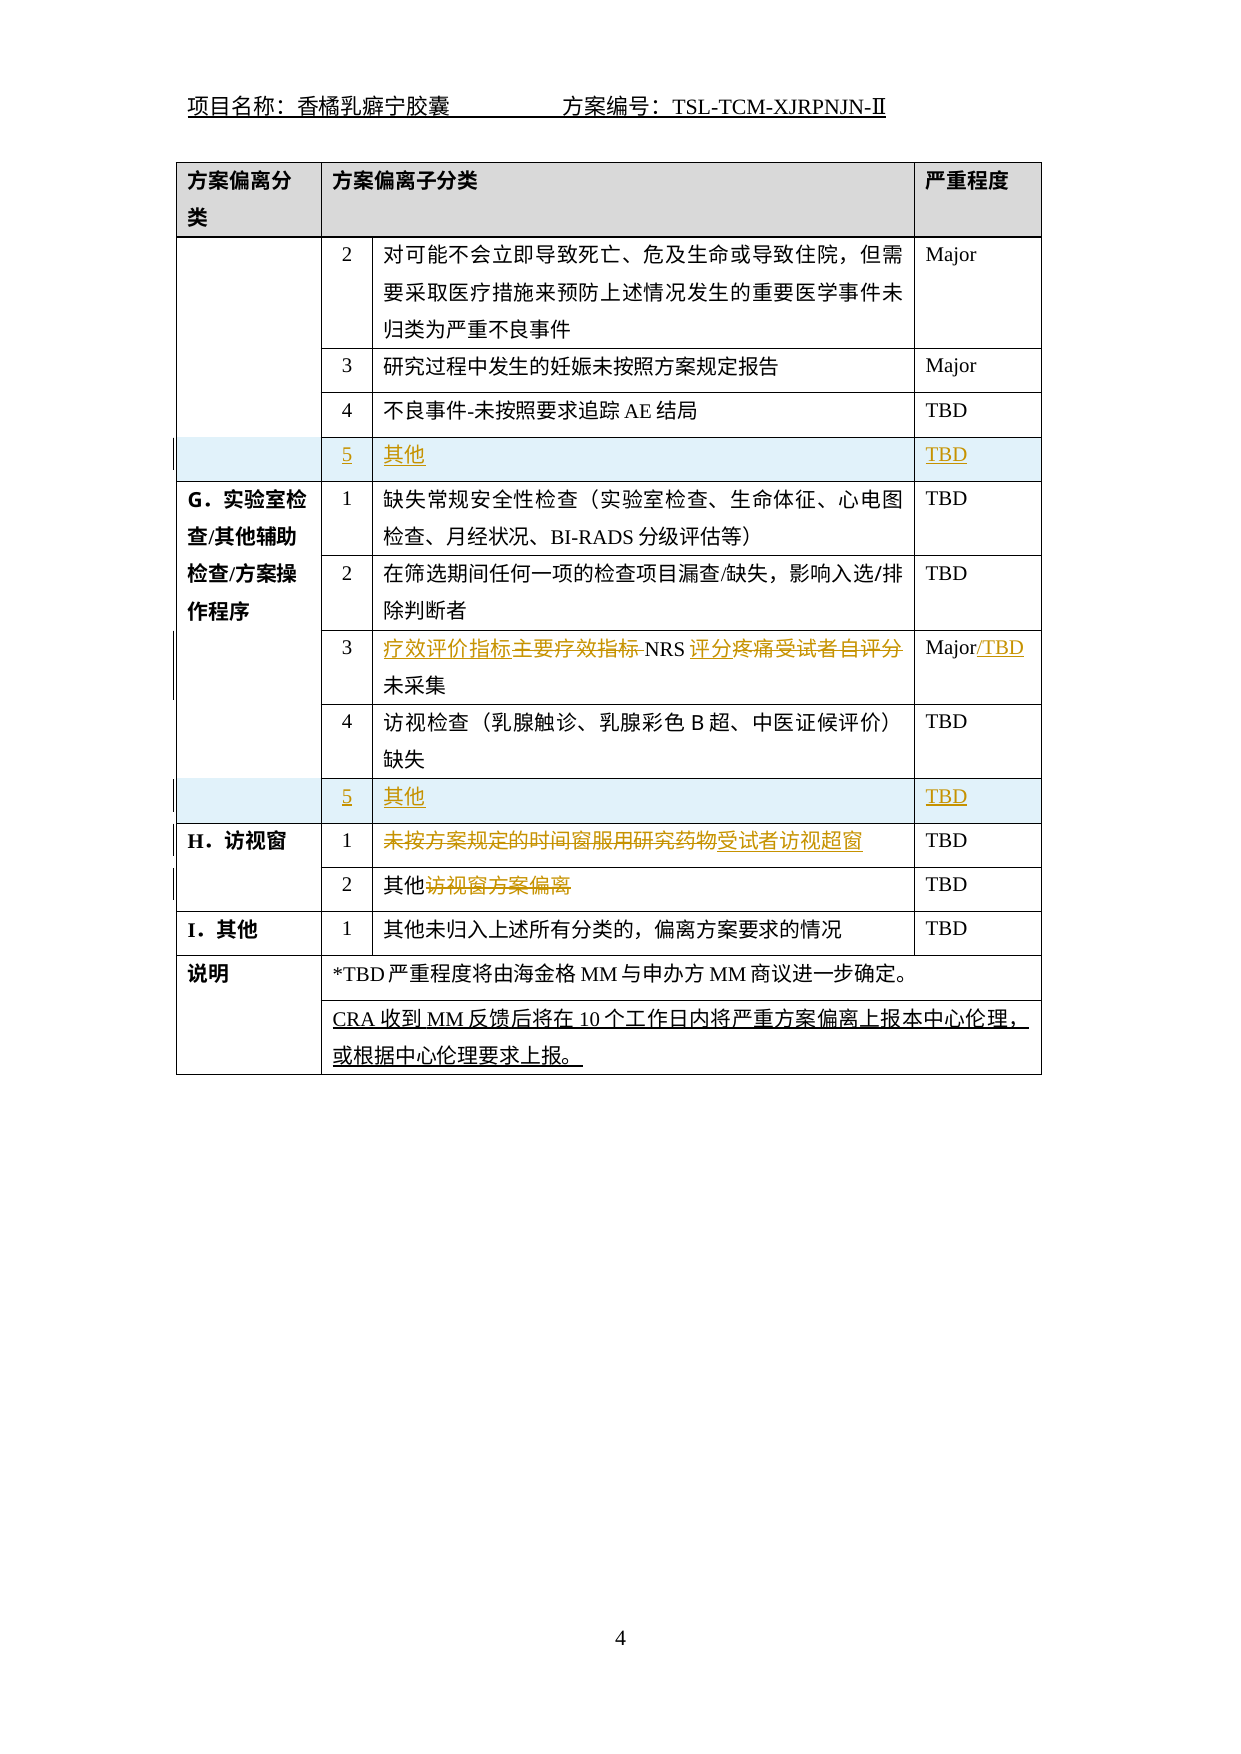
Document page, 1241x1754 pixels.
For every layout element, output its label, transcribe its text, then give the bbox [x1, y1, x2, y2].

table_cell G．实验室检查/其他辅助检查/方案操作程序 [177, 482, 321, 823]
table_cell 1 [322, 482, 372, 555]
table_cell F．安全性报告 [177, 238, 321, 481]
table_cell Major [915, 631, 1041, 704]
table_cell H．访视窗 [177, 824, 321, 911]
table_cell 访视检查（乳腺触诊、乳腺彩色B超、中医证候评价）缺失 [373, 705, 914, 778]
table_cell 其他 [373, 868, 914, 911]
table_cell 不良事件-未按照要求追踪AE结局 [373, 393, 914, 437]
table_cell 2 [322, 556, 372, 629]
table_cell *TBD严重程度将由海金格MM与申办方MM商议进一步确定。 [322, 956, 1041, 1000]
table_cell [373, 824, 914, 867]
table_cell 4 [322, 705, 372, 778]
table_cell 3 [322, 631, 372, 704]
table_cell I．其他 [177, 912, 321, 955]
table_header 严重程度 [915, 163, 1041, 236]
table_header 方案偏离分类 [177, 163, 321, 236]
table_cell 研究过程中发生的妊娠未按照方案规定报告 [373, 349, 914, 392]
table_cell TBD [915, 556, 1041, 629]
table_cell TBD [915, 705, 1041, 778]
table_cell 4 [322, 393, 372, 437]
table_cell 缺失常规安全性检查（实验室检查、生命体征、心电图检查、月经状况、BI-RADS分级评估等） [373, 482, 914, 555]
table_cell TBD [915, 482, 1041, 555]
table_cell 在筛选期间任何一项的检查项目漏查/缺失，影响入选/排除判断者 [373, 556, 914, 629]
table_cell 1 [322, 824, 372, 867]
table_header 方案偏离子分类 [322, 163, 914, 236]
table_cell NRS未采集 [373, 631, 914, 704]
table_cell Major [915, 238, 1041, 348]
table_cell TBD [915, 393, 1041, 437]
table_cell 2 [322, 238, 372, 348]
table_cell TBD [915, 868, 1041, 911]
table_cell TBD [915, 824, 1041, 867]
table_cell 3 [322, 349, 372, 392]
table_cell 说明 [177, 956, 321, 1074]
table_cell TBD [915, 912, 1041, 955]
table_cell CRA收到MM反馈后将在10个工作日内将严重方案偏离上报本中心伦理，或根据中心伦理要求上报。 [322, 1001, 1041, 1074]
table_cell 其他未归入上述所有分类的，偏离方案要求的情况 [373, 912, 914, 955]
table_cell 2 [322, 868, 372, 911]
table_cell 1 [322, 912, 372, 955]
table_cell Major [915, 349, 1041, 392]
table_cell 对可能不会立即导致死亡、危及生命或导致住院，但需要采取医疗措施来预防上述情况发生的重要医学事件未归类为严重不良事件 [373, 238, 914, 348]
